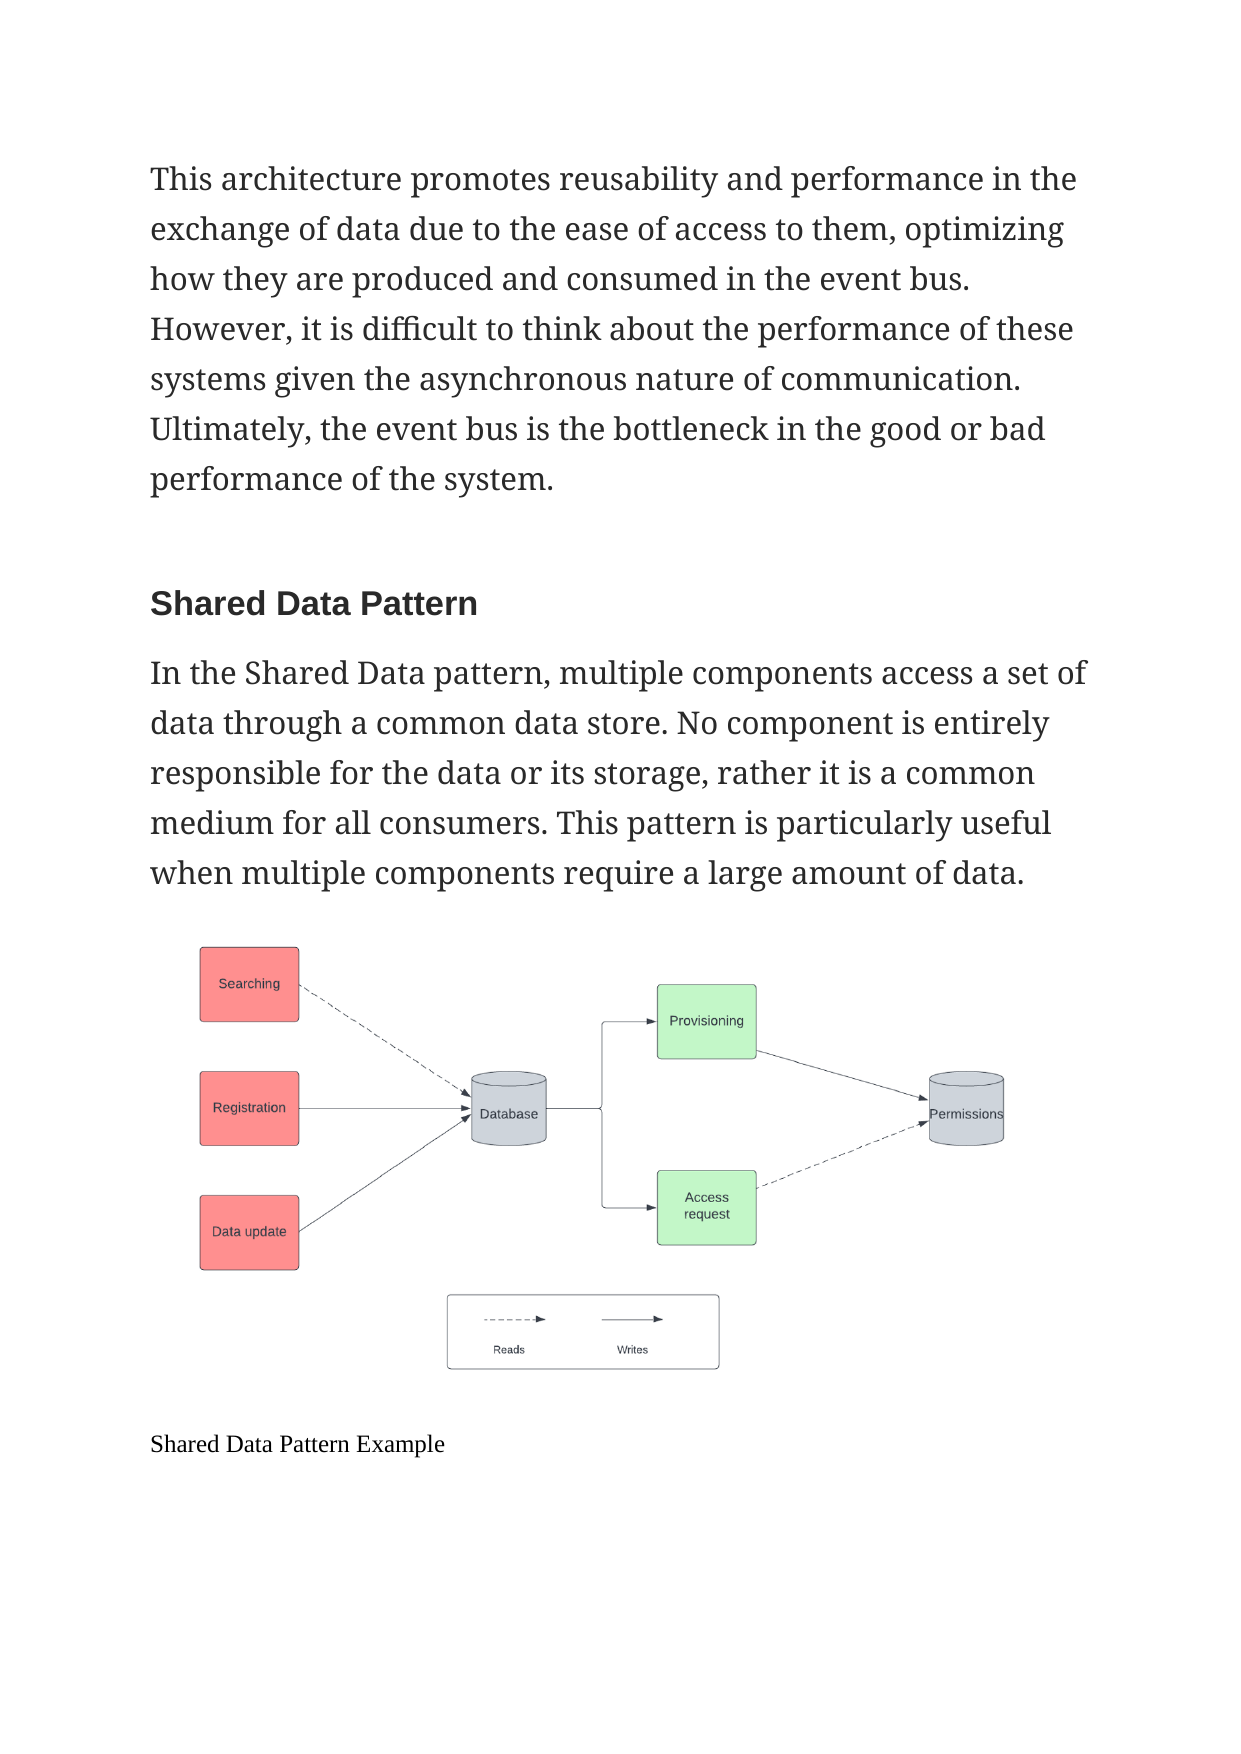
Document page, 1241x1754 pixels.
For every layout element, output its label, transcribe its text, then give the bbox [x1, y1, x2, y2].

text Shared Data Pattern Example [150, 1430, 1090, 1458]
text Shared Data Pattern [150, 578, 1090, 622]
text In the Shared Data pattern, multiple components access a set of data through a common data store. No component is entirely responsible for the data or its storage, rather it is a common medium for all consumers. This pattern is particularly useful when multiple components require a large amount of data. [150, 644, 1090, 893]
picture [150, 893, 1091, 1430]
text This architecture promotes reusability and performance in the exchange of data due to the ease of access to them, optimizing how they are produced and consumed in the event bus. However, it is difficult to think about the performance of these systems given the asynchronous nature of communication. Ultimately, the event bus is the bottleneck in the good or bad performance of the system. [150, 150, 1090, 500]
